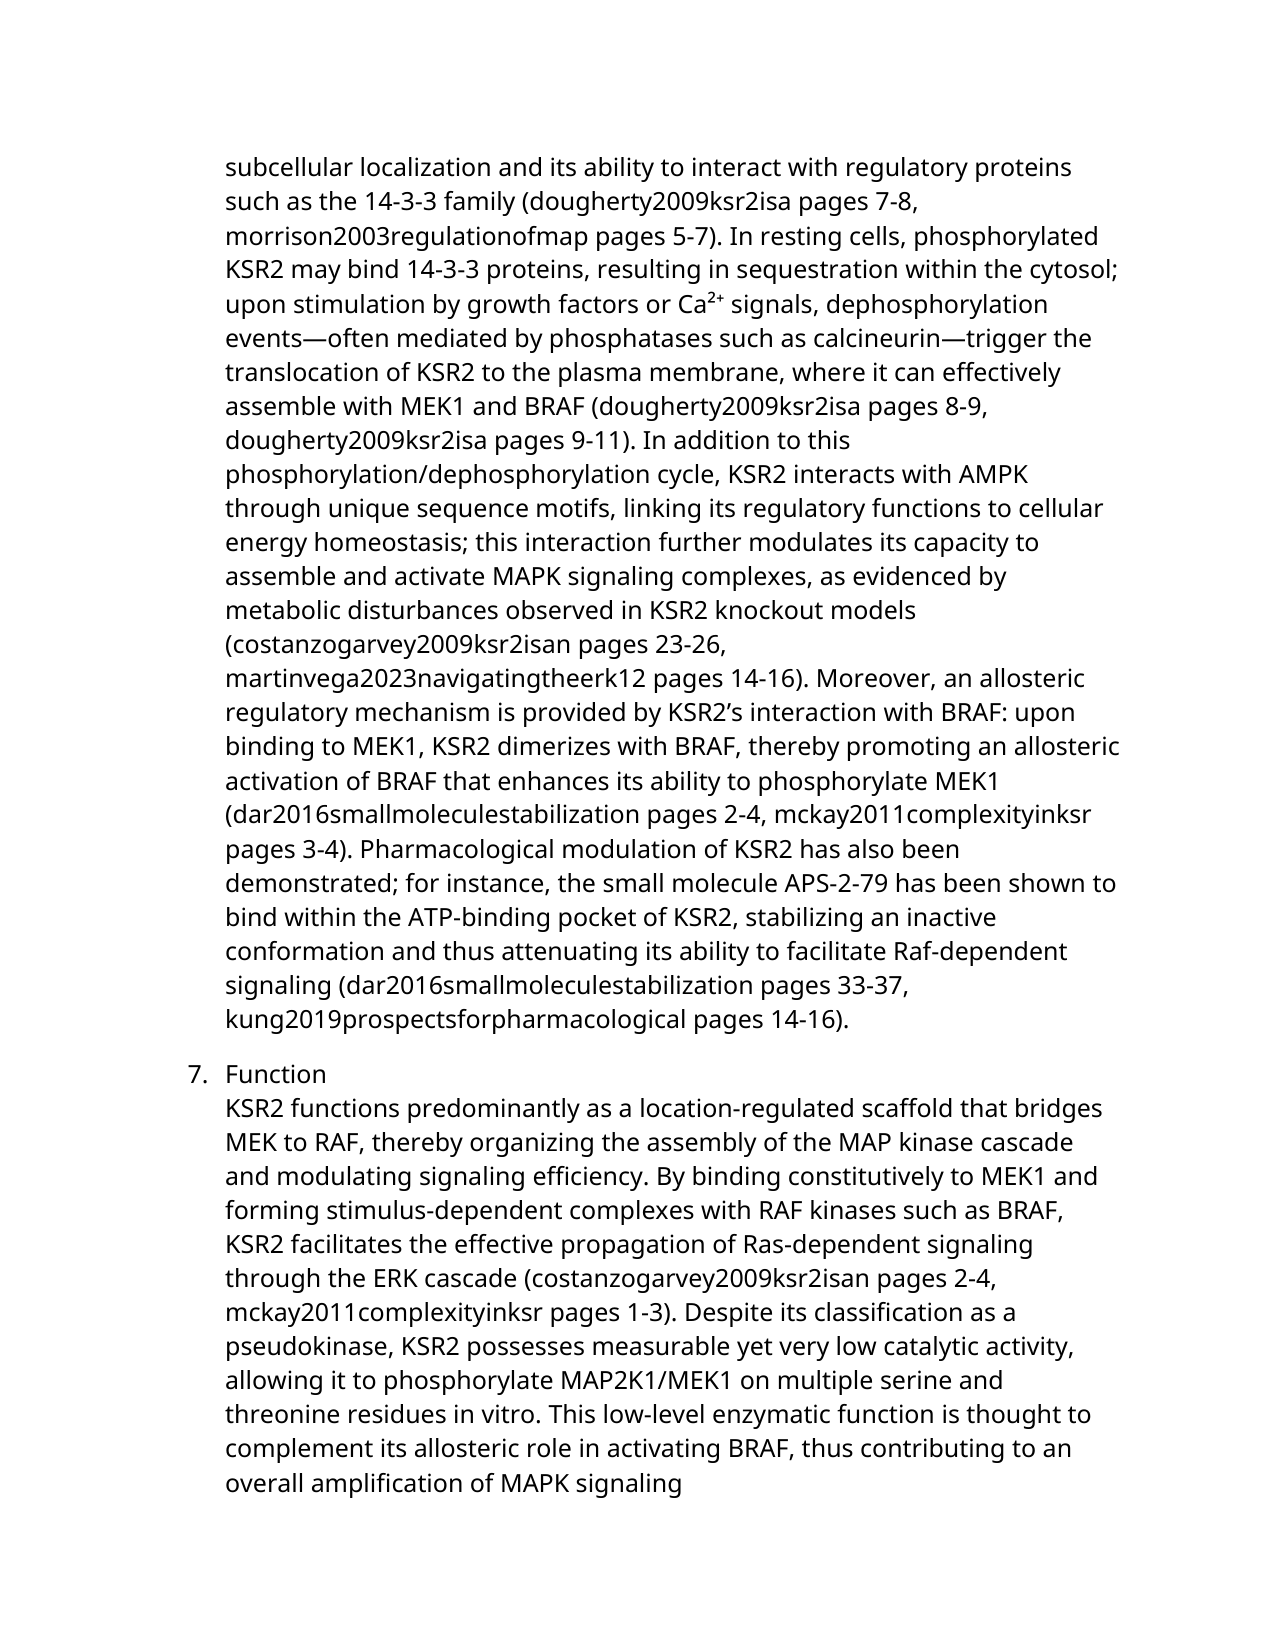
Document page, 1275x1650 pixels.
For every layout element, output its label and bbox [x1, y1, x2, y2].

list [187, 1056, 1125, 1499]
list [187, 150, 1125, 1036]
